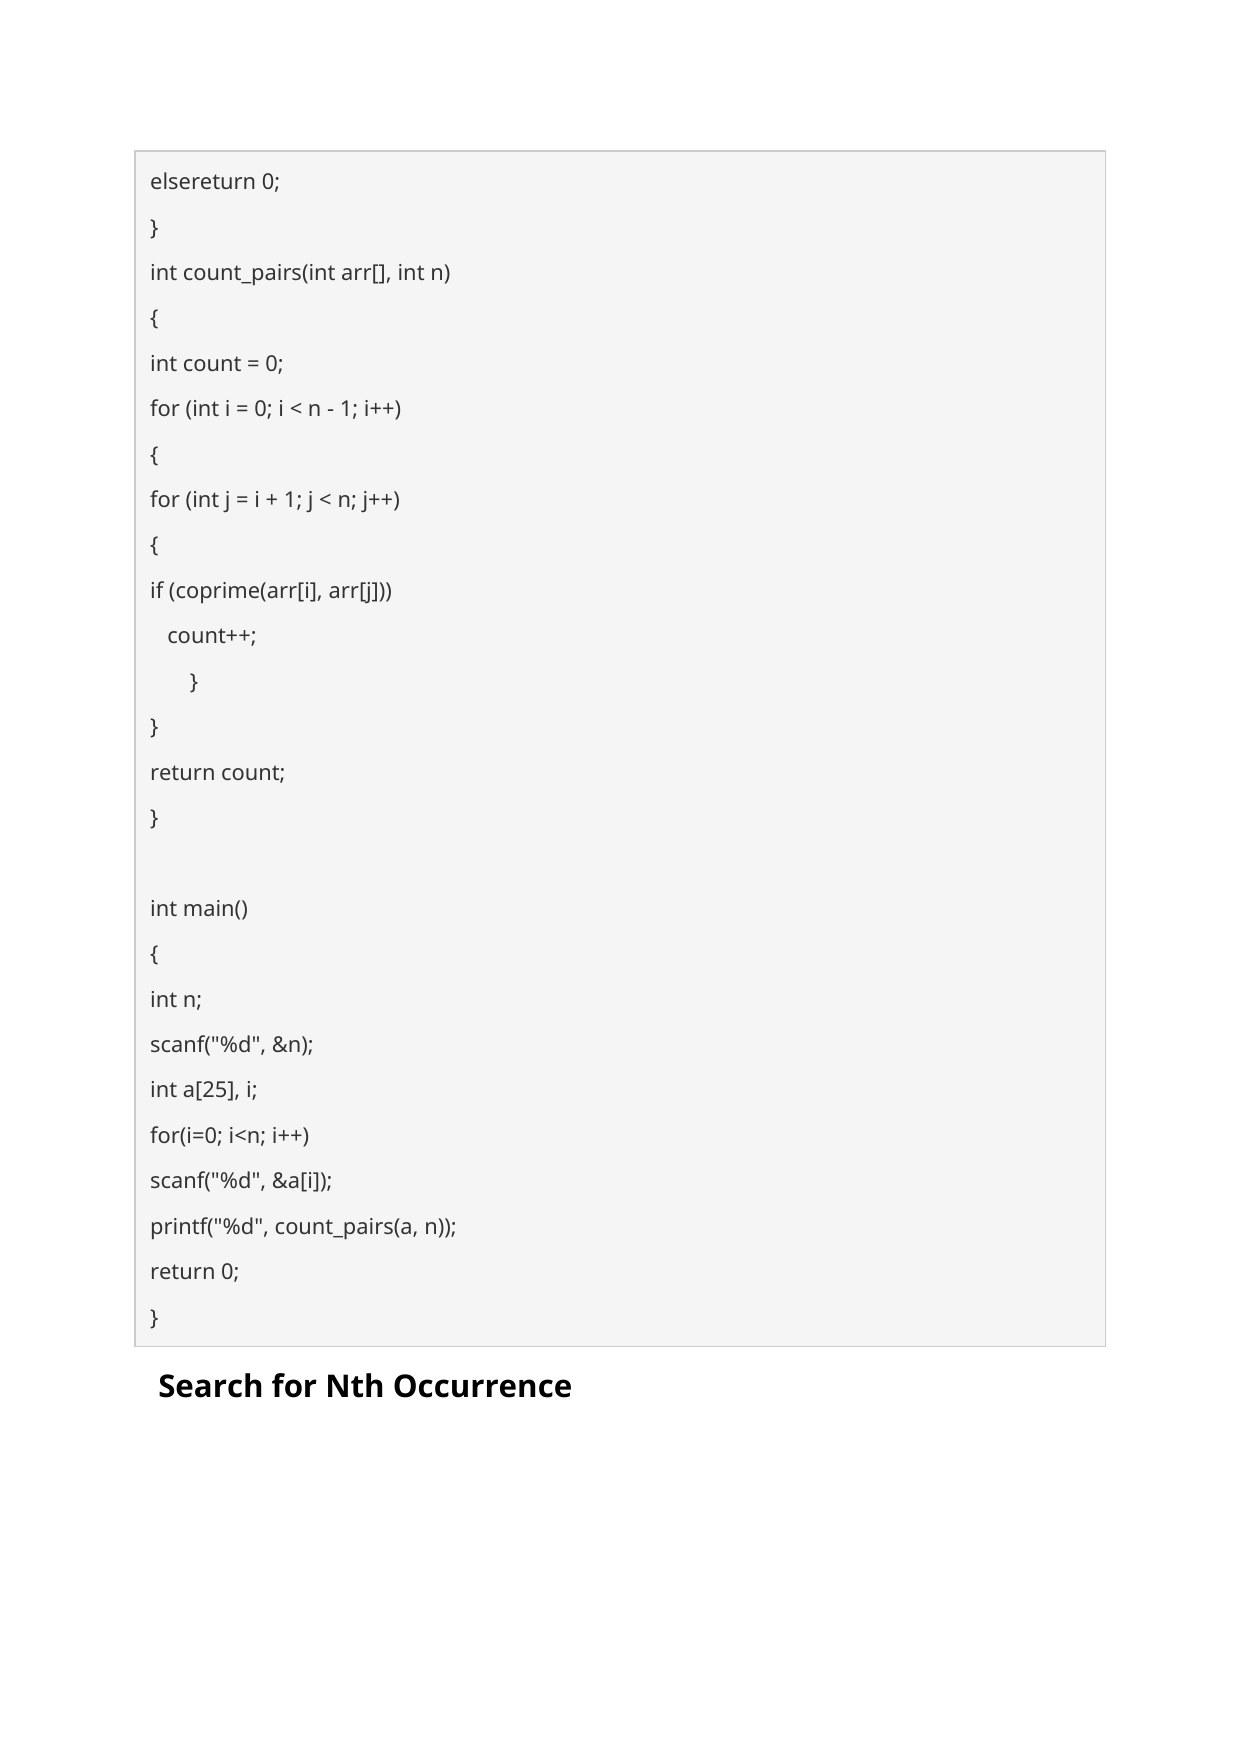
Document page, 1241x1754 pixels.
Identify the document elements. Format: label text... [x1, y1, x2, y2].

text count++; [136, 604, 1105, 649]
text } [136, 649, 1105, 695]
text scanf("%d", &n); [136, 1013, 1105, 1058]
text for(i=0; i<n; i++) [136, 1104, 1105, 1149]
text } [136, 695, 1105, 740]
text } [136, 195, 1105, 241]
text printf("%d", count_pairs(a, n)); [136, 1194, 1105, 1240]
text { [136, 422, 1105, 468]
text return 0; [136, 1240, 1105, 1285]
text if (coprime(arr[i], arr[j])) [136, 559, 1105, 604]
text { [136, 286, 1105, 332]
text Search for Nth Occurrence [150, 1363, 1090, 1407]
text } [136, 786, 1105, 831]
text return count; [136, 740, 1105, 786]
text int count_pairs(int arr[], int n) [136, 241, 1105, 286]
text scanf("%d", &a[i]); [136, 1149, 1105, 1194]
text for (int j = i + 1; j < n; j++) [136, 468, 1105, 513]
text int a[25], i; [136, 1058, 1105, 1104]
text int count = 0; [136, 332, 1105, 377]
text { [136, 922, 1105, 967]
text int n; [136, 967, 1105, 1013]
text elsereturn 0; [136, 152, 1105, 195]
text int main() [136, 877, 1105, 922]
text { [136, 513, 1105, 559]
text } [136, 1285, 1105, 1346]
text for (int i = 0; i < n - 1; i++) [136, 377, 1105, 422]
